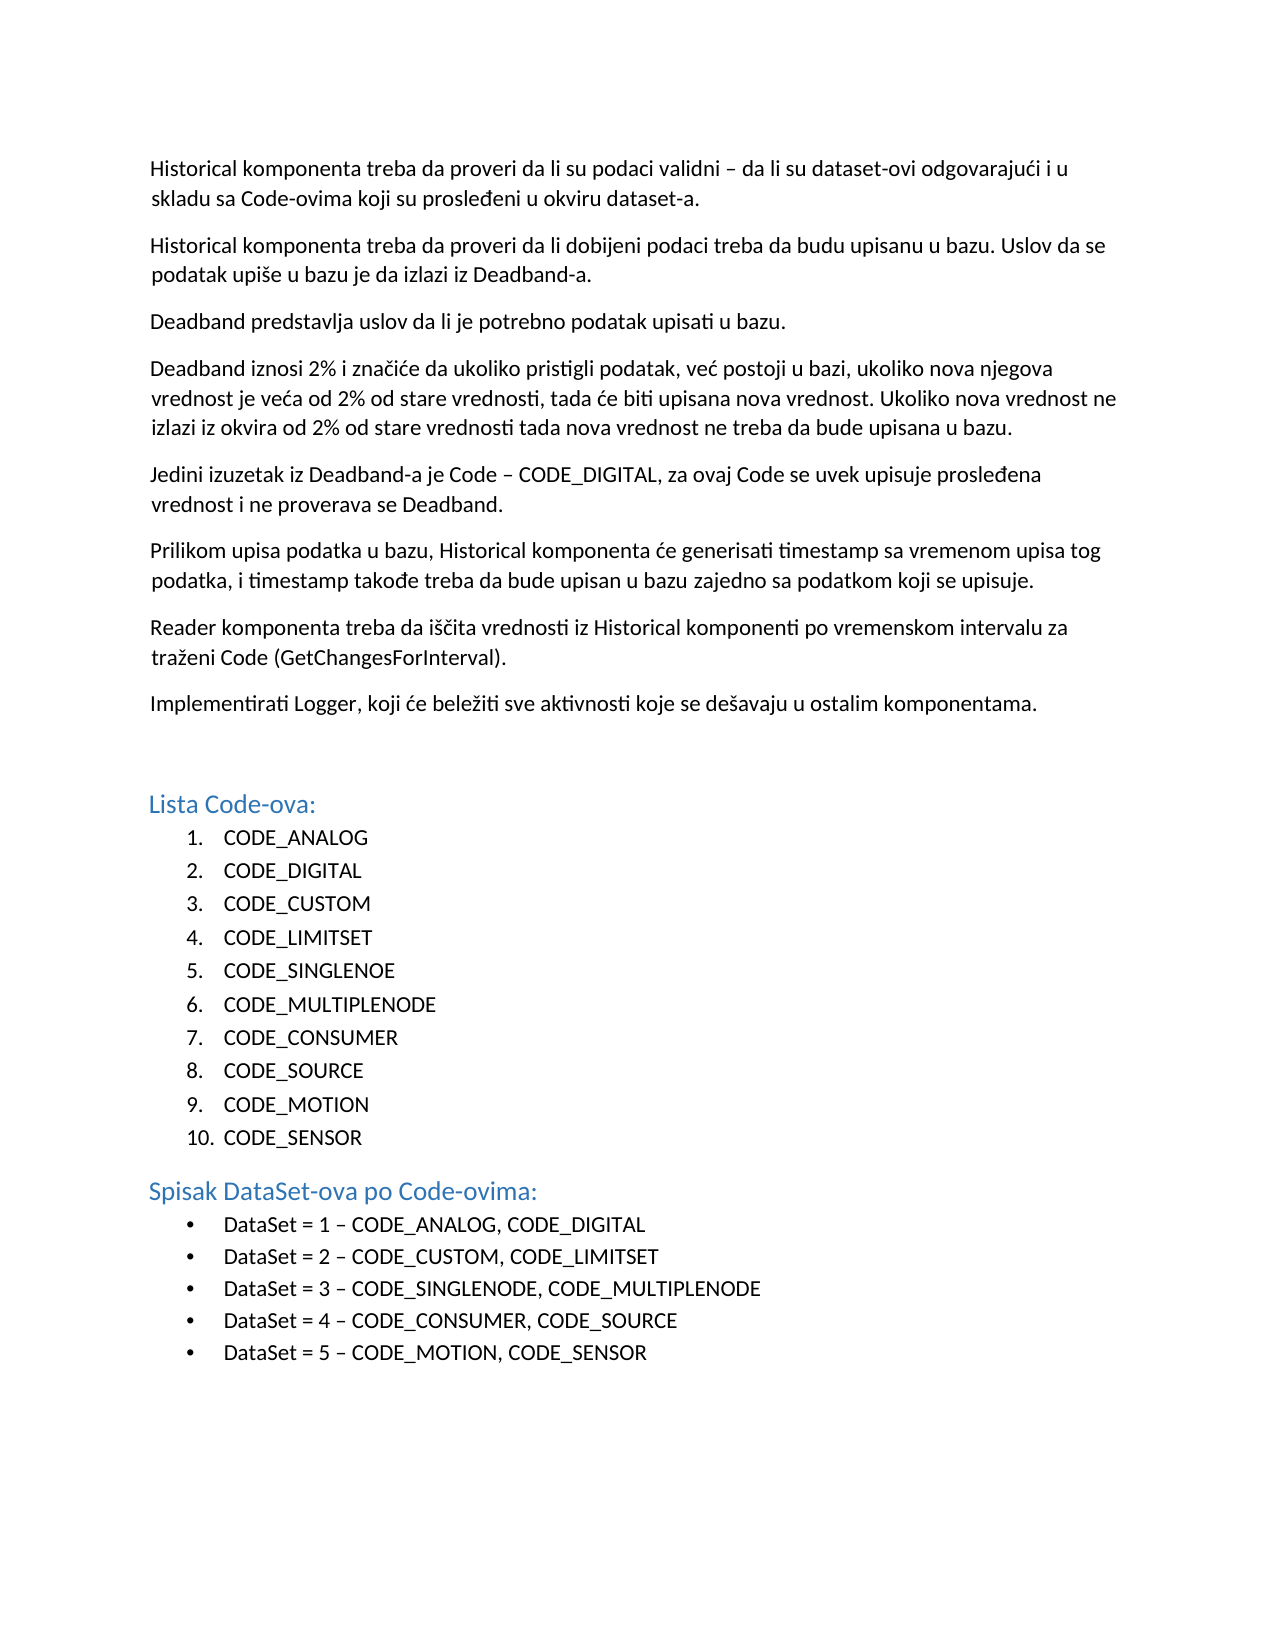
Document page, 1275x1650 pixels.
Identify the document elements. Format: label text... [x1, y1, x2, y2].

text Deadband predstavlja uslov da li je potrebno podatak upisati u bazu. [150, 307, 1123, 335]
list CODE_LIMITSET [186, 923, 1123, 951]
text Reader komponenta treba da iščita vrednosti iz Historical komponenti po vremenskom intervalu za traženi Code (GetChangesForInterval). [150, 613, 1123, 671]
text Lista Code-ova: [148, 787, 1123, 820]
text Jedini izuzetak iz Deadband-a je Code – CODE_DIGITAL, za ovaj Code se uvek upisuje prosleđena vrednost i ne proverava se Deadband. [150, 460, 1123, 518]
list DataSet = 2 – CODE_CUSTOM, CODE_LIMITSET [186, 1242, 1123, 1270]
text Implementirati Logger, koji će beležiti sve aktivnosti koje se dešavaju u ostalim komponentama. [150, 689, 1123, 717]
list CODE_CUSTOM [186, 889, 1123, 918]
list CODE_MULTIPLENODE [186, 990, 1123, 1018]
list DataSet = 5 – CODE_MOTION, CODE_SENSOR [186, 1338, 1123, 1366]
list DataSet = 1 – CODE_ANALOG, CODE_DIGITAL [186, 1210, 1123, 1238]
list CODE_SENSOR [186, 1123, 1123, 1151]
text Spisak DataSet-ova po Code-ovima: [148, 1174, 1123, 1207]
list CODE_DIGITAL [186, 856, 1123, 884]
list CODE_SOURCE [186, 1057, 1123, 1084]
text Historical komponenta treba da proveri da li dobijeni podaci treba da budu upisanu u bazu. Uslov da se podatak upiše u bazu je da izlazi iz Deadband-a. [150, 231, 1123, 289]
list CODE_MOTION [186, 1090, 1123, 1118]
text Historical komponenta treba da proveri da li su podaci validni – da li su dataset-ovi odgovarajući i u skladu sa Code-ovima koji su prosleđeni u okviru dataset-a. [150, 154, 1123, 212]
text Deadband iznosi 2% i značiće da ukoliko pristigli podatak, već postoji u bazi, ukoliko nova njegova vrednost je veća od 2% od stare vrednosti, tada će biti upisana nova vrednost. Ukoliko nova vrednost ne izlazi iz okvira od 2% od stare vrednosti tada nova vrednost ne treba da bude upisana u bazu. [150, 354, 1123, 442]
list CODE_ANALOG [186, 823, 1123, 851]
list DataSet = 3 – CODE_SINGLENODE, CODE_MULTIPLENODE [186, 1274, 1123, 1302]
list DataSet = 4 – CODE_CONSUMER, CODE_SOURCE [186, 1306, 1123, 1334]
list CODE_CONSUMER [186, 1023, 1123, 1051]
list CODE_SINGLENOE [186, 956, 1123, 984]
text Prilikom upisa podatka u bazu, Historical komponenta će generisati timestamp sa vremenom upisa tog podatka, i timestamp takođe treba da bude upisan u bazu zajedno sa podatkom koji se upisuje. [150, 537, 1123, 594]
